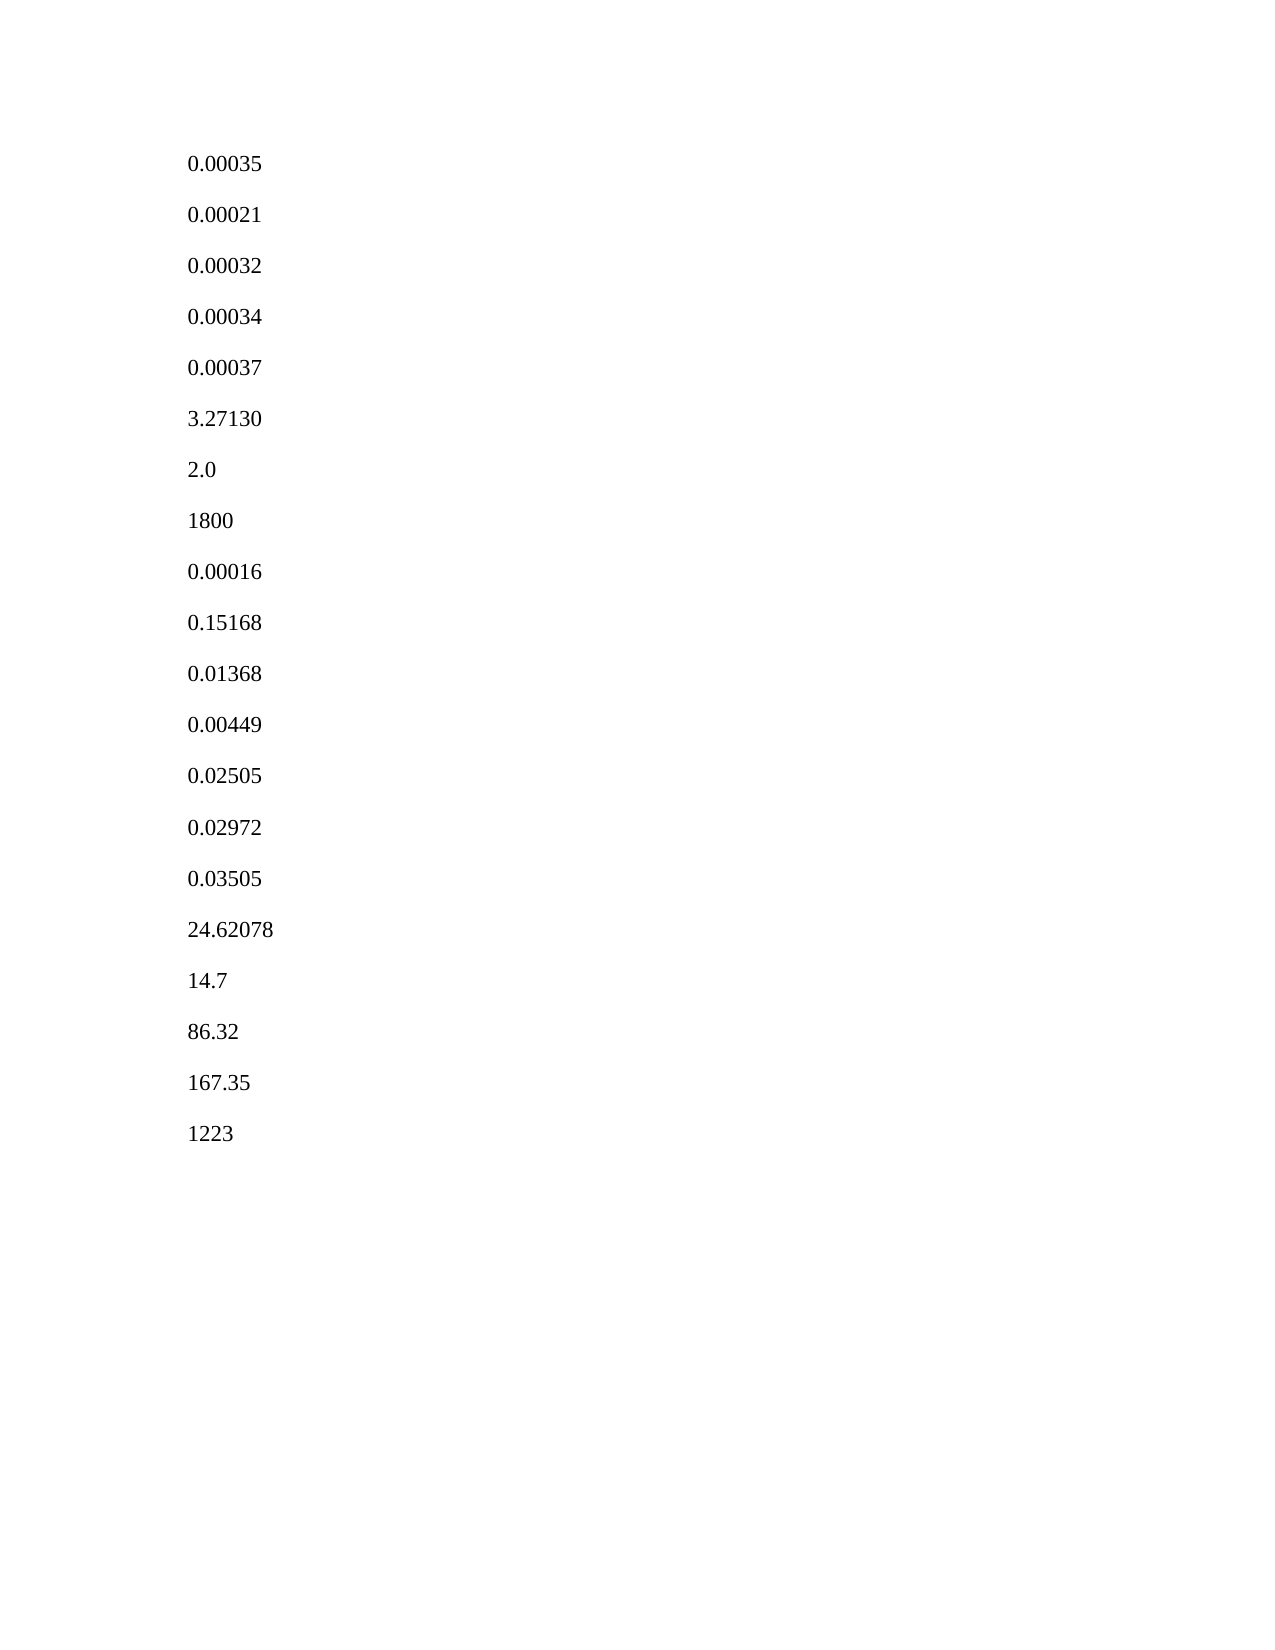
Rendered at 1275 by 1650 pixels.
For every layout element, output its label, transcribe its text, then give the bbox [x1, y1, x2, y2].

table_cell 14.7 [176, 967, 1076, 1018]
table_cell 167.35 [176, 1069, 1076, 1120]
table_cell 0.00032 [176, 252, 1076, 303]
table_cell 0.00449 [176, 711, 1076, 762]
table_cell 0.15168 [176, 609, 1076, 660]
table_cell 0.01368 [176, 660, 1076, 711]
table_cell 24.62078 [176, 916, 1076, 967]
table_cell 0.00016 [176, 558, 1076, 609]
table_cell 0.03505 [176, 865, 1076, 916]
table_cell 3.27130 [176, 405, 1076, 456]
table_cell 0.02972 [176, 814, 1076, 864]
table_cell 1800 [176, 507, 1076, 558]
table_cell 0.00021 [176, 201, 1076, 252]
table_cell 86.32 [176, 1018, 1076, 1069]
table_cell 0.00035 [176, 150, 1076, 201]
table_cell 0.00034 [176, 303, 1076, 354]
table_cell 1223 [176, 1120, 1076, 1171]
table_cell 0.02505 [176, 763, 1076, 813]
table_cell 2.0 [176, 456, 1076, 507]
table_cell 0.00037 [176, 354, 1076, 405]
